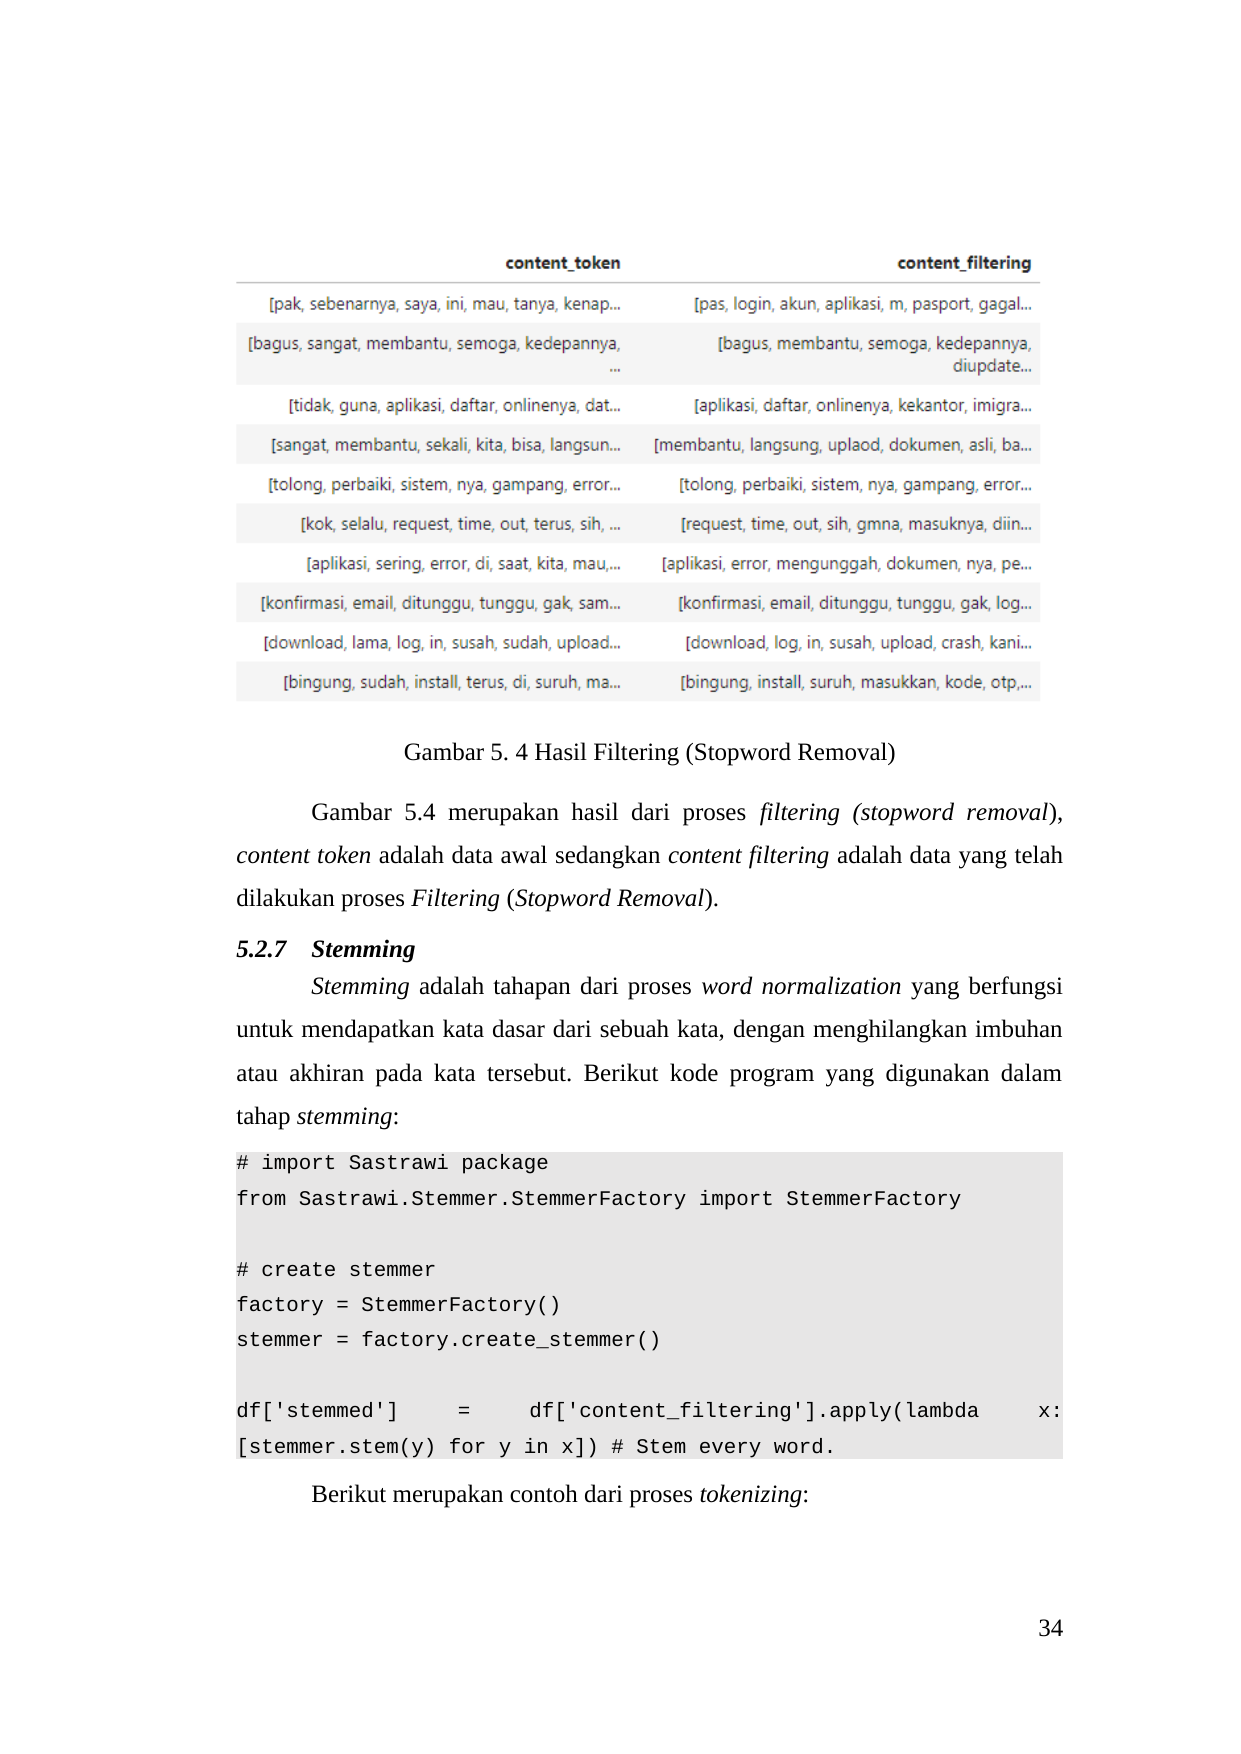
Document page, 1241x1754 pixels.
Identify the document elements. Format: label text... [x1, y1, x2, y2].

text Gambar 5.4 merupakan hasil dari proses filtering (stopword removal), content token adalah data awal sedangkan content filtering adalah data yang telah dilakukan proses Filtering (Stopword Removal). [236, 797, 1063, 912]
text # import Sastrawi package [236, 1152, 1063, 1176]
text Gambar 5. 4 Hasil Filtering (Stopword Removal) [236, 737, 1063, 766]
picture [236, 236, 1063, 729]
text factory = StemmerFactory() [236, 1294, 1063, 1318]
text df['stemmed'] = df['content_filtering'].apply(lambda x: [stemmer.stem(y) for y in x]) # Stem every word. [236, 1400, 1063, 1459]
subtitle Stemming [236, 934, 1063, 963]
text Berikut merupakan contoh dari proses tokenizing: [236, 1479, 1063, 1508]
text # create stemmer [236, 1258, 1063, 1282]
text Stemming adalah tahapan dari proses word normalization yang berfungsi untuk mendapatkan kata dasar dari sebuah kata, dengan menghilangkan imbuhan atau akhiran pada kata tersebut. Berikut kode program yang digunakan dalam tahap stemming: [236, 971, 1063, 1129]
text from Sastrawi.Stemmer.StemmerFactory import StemmerFactory [236, 1188, 1063, 1211]
text stemmer = factory.create_stemmer() [236, 1329, 1063, 1353]
